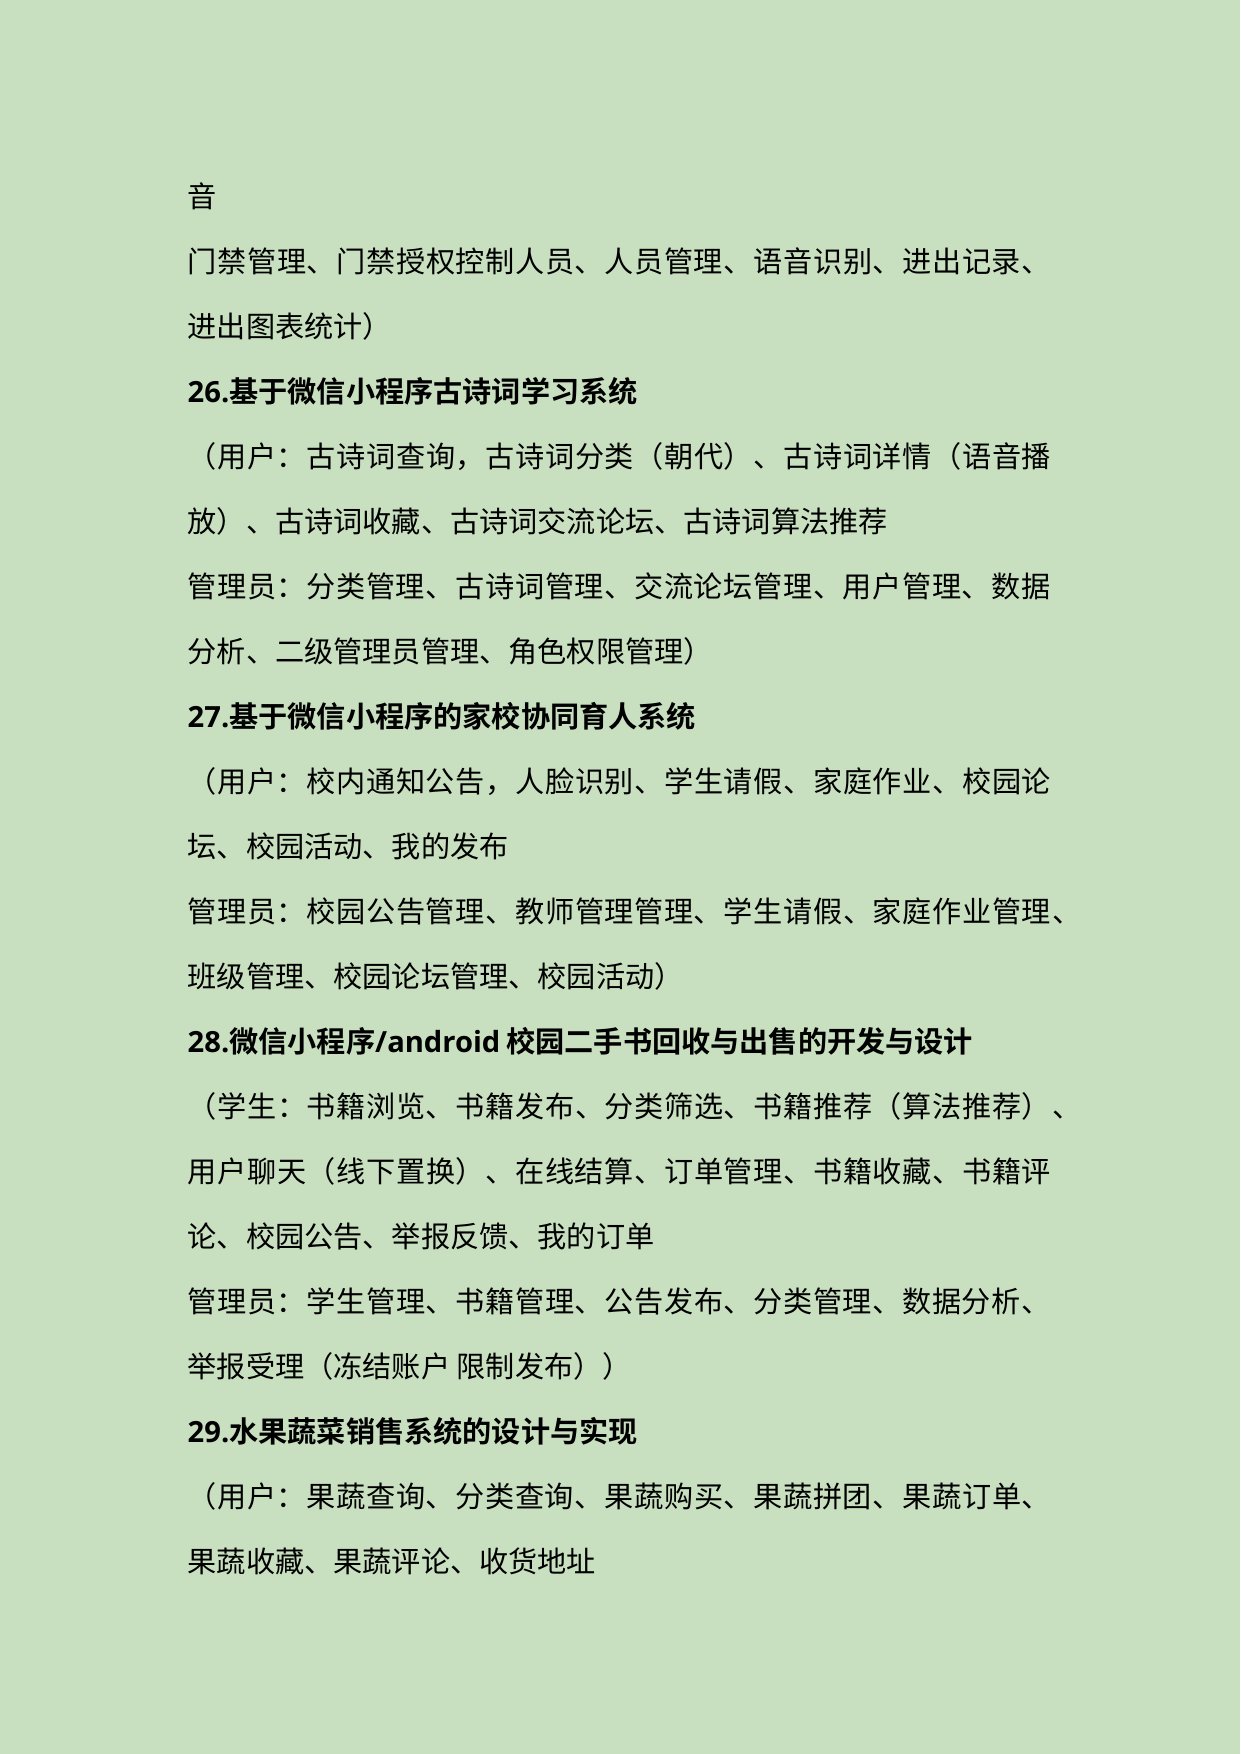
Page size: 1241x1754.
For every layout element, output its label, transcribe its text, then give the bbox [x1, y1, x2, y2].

list 微信小程序/android校园二手书回收与出售的开发与设计 [187, 1007, 1053, 1072]
list （学生：书籍浏览、书籍发布、分类筛选、书籍推荐（算法推荐）、用户聊天（线下置换）、在线结算、订单管理、书籍收藏、书籍评论、校园公告、举报反馈、我的订单 [187, 1072, 1053, 1267]
list 基于微信小程序的家校协同育人系统 [187, 682, 1053, 747]
list 管理员：分类管理、古诗词管理、交流论坛管理、用户管理、数据分析、二级管理员管理、角色权限管理） [187, 552, 1053, 682]
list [187, 162, 1053, 227]
list （用户：校内通知公告，人脸识别、学生请假、家庭作业、校园论坛、校园活动、我的发布 [187, 747, 1053, 877]
list 管理员：校园公告管理、教师管理管理、学生请假、家庭作业管理、班级管理、校园论坛管理、校园活动） [187, 877, 1053, 1007]
list （用户：果蔬查询、分类查询、果蔬购买、果蔬拼团、果蔬订单、果蔬收藏、果蔬评论、收货地址 [187, 1462, 1053, 1592]
list 水果蔬菜销售系统的设计与实现 [187, 1397, 1053, 1462]
list （用户：古诗词查询，古诗词分类（朝代）、古诗词详情（语音播放）、古诗词收藏、古诗词交流论坛、古诗词算法推荐 [187, 422, 1053, 552]
list 基于微信小程序古诗词学习系统 [187, 357, 1053, 422]
list 管理员：学生管理、书籍管理、公告发布、分类管理、数据分析、举报受理（冻结账户 限制发布）） [187, 1267, 1053, 1397]
list 门禁管理、门禁授权控制人员、人员管理、语音识别、进出记录、进出图表统计） [187, 227, 1053, 357]
